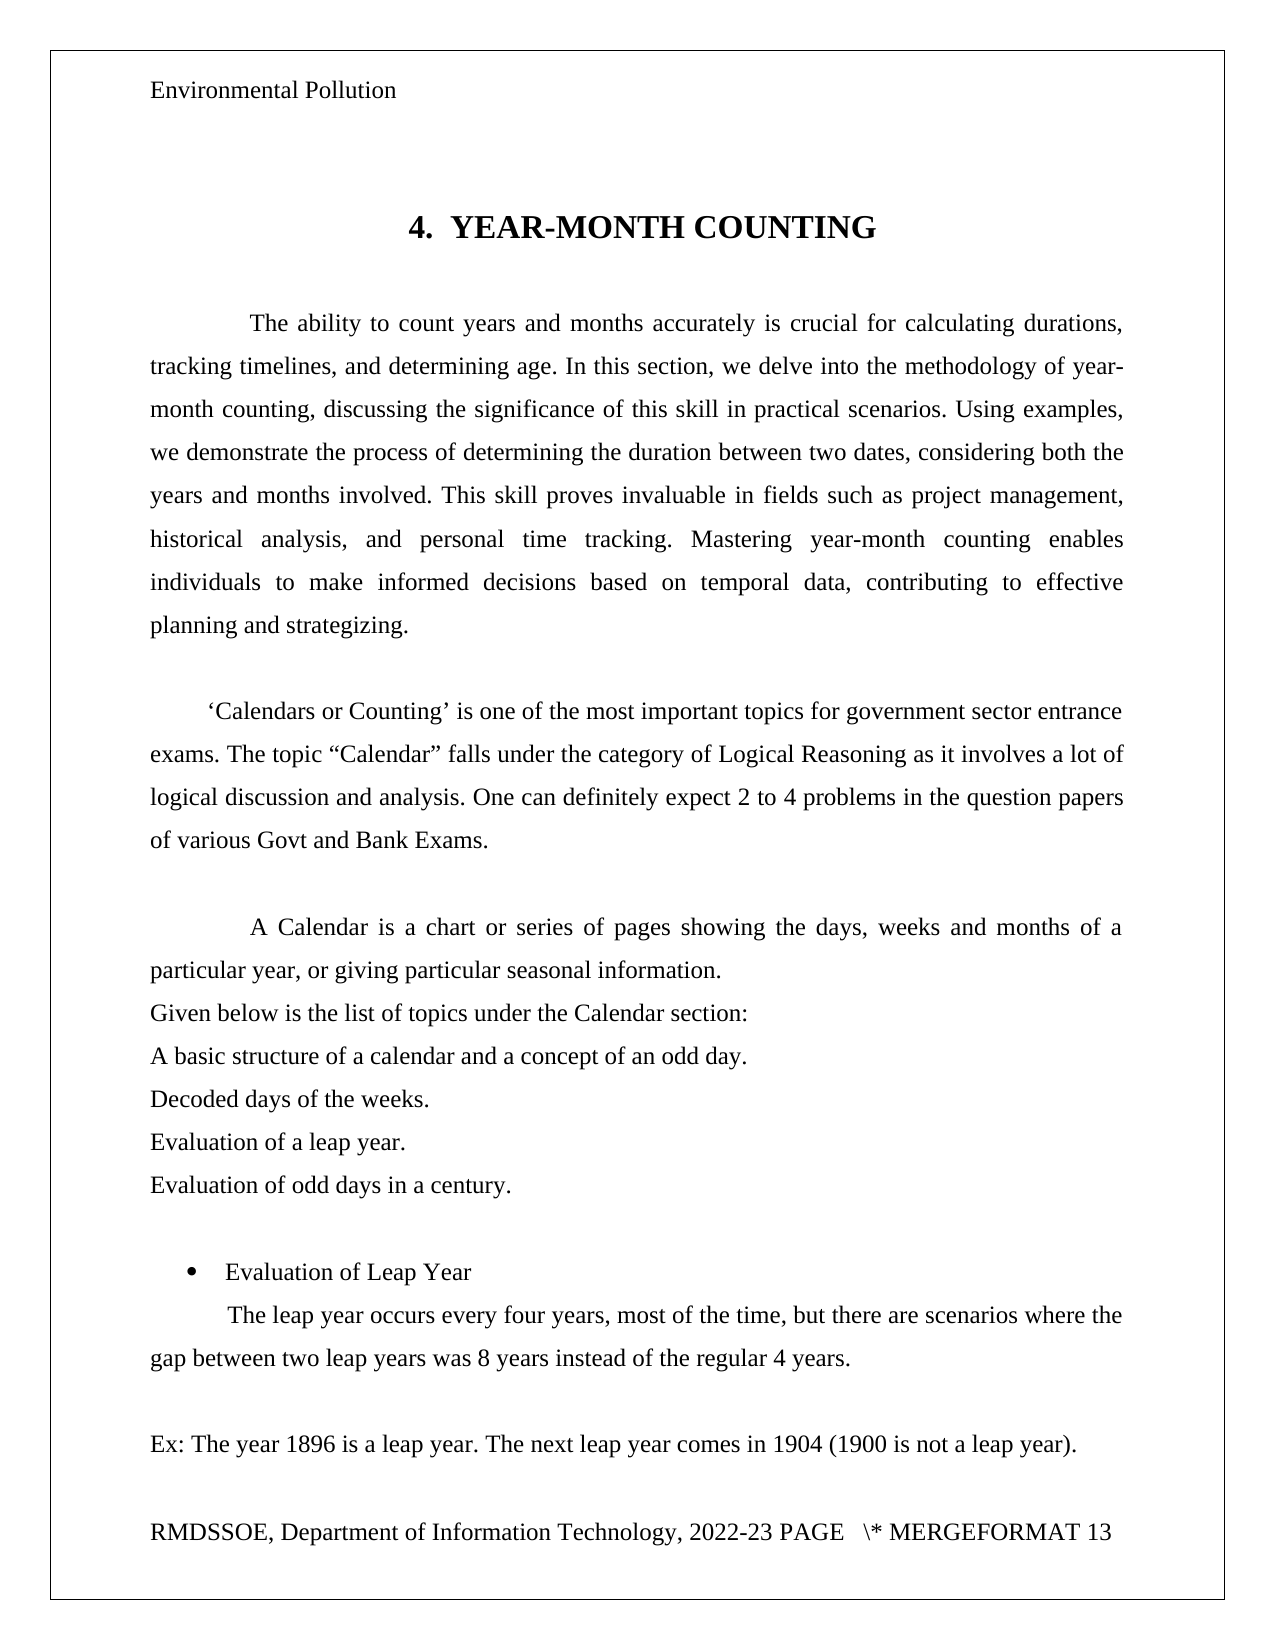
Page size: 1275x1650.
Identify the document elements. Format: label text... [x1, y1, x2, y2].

text ‘Calendars or Counting’ is one of the most important topics for government sector entrance exams. The topic “Calendar” falls under the category of Logical Reasoning as it involves a lot of logical discussion and analysis. One can definitely expect 2 to 4 problems in the question papers of various Govt and Bank Exams. [150, 696, 1125, 854]
text The ability to count years and months accurately is crucial for calculating durations, tracking timelines, and determining age. In this section, we delve into the methodology of year-month counting, discussing the significance of this skill in practical scenarios. Using examples, we demonstrate the process of determining the duration between two dates, considering both the years and months involved. This skill proves invaluable in fields such as project management, historical analysis, and personal time tracking. Mastering year-month counting enables individuals to make informed decisions based on temporal data, contributing to effective planning and strategizing. [150, 308, 1125, 639]
list Evaluation of Leap Year [187, 1257, 1125, 1286]
text Given below is the list of topics under the Calendar section: [150, 998, 1125, 1027]
list 4. YEAR-MONTH COUNTING [225, 207, 1125, 246]
text Decoded days of the weeks. [150, 1084, 1125, 1113]
text A basic structure of a calendar and a concept of an odd day. [150, 1041, 1125, 1070]
text The leap year occurs every four years, most of the time, but there are scenarios where the gap between two leap years was 8 years instead of the regular 4 years. [150, 1300, 1125, 1372]
text Evaluation of odd days in a century. [150, 1171, 1125, 1199]
text A Calendar is a chart or series of pages showing the days, weeks and months of a particular year, or giving particular seasonal information. [150, 912, 1125, 984]
text Evaluation of a leap year. [150, 1127, 1125, 1156]
text Ex: The year 1896 is a leap year. The next leap year comes in 1904 (1900 is not a leap year). [150, 1429, 1125, 1458]
